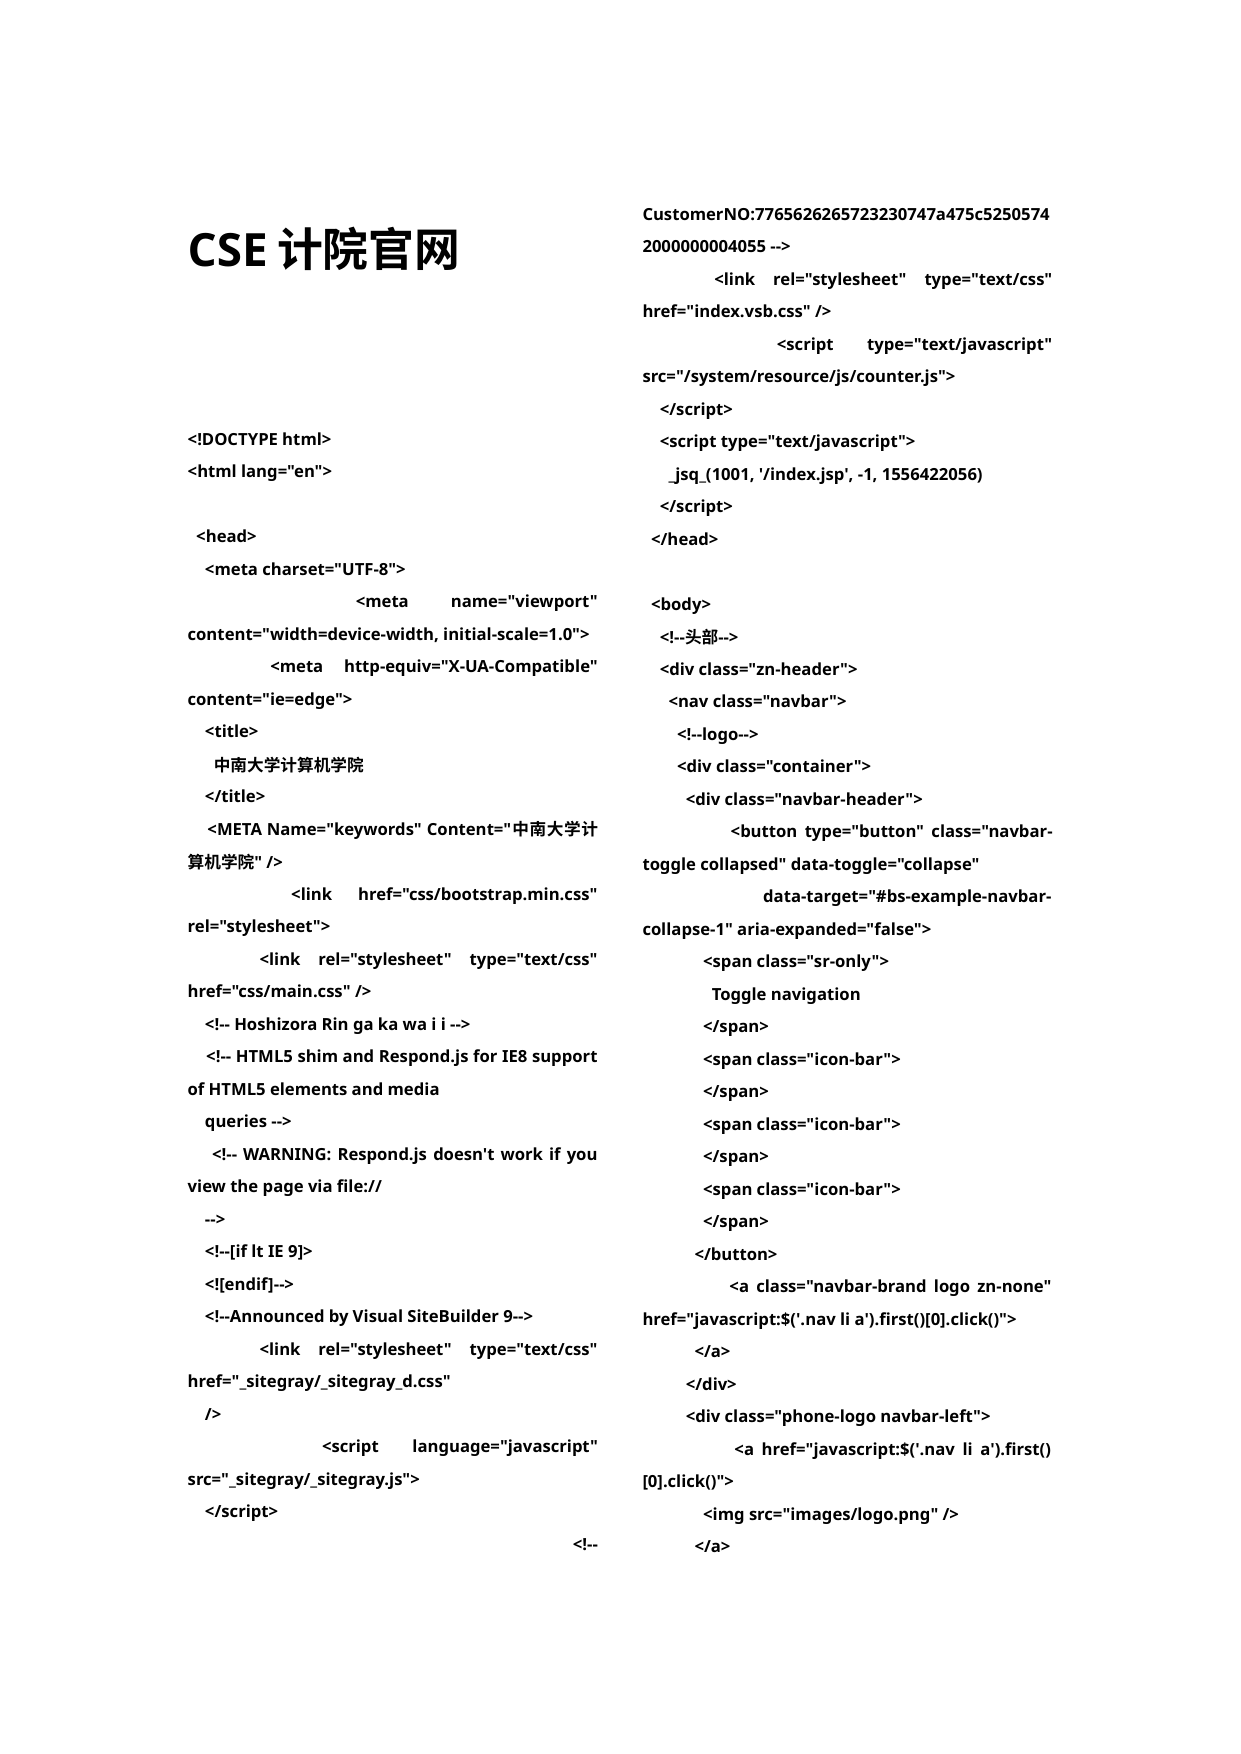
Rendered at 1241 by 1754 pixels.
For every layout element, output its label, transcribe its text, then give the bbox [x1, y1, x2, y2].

text --> [187, 1202, 598, 1235]
text </span> [642, 1010, 1053, 1042]
text <div class="phone-logo navbar-left"> [642, 1400, 1053, 1432]
text Toggle navigation [642, 977, 1053, 1010]
text <script type="text/javascript"> [642, 425, 1053, 457]
text <script type="text/javascript" src="/system/resource/js/counter.js"> [642, 327, 1053, 392]
text <!--logo--> [642, 717, 1053, 750]
text <head> [187, 520, 598, 552]
text <button type="button" class="navbar-toggle collapsed" data-toggle="collapse" [642, 815, 1053, 880]
text <META Name="keywords" Content="中南大学计算机学院" /> [187, 812, 598, 877]
text <span class="sr-only"> [642, 945, 1053, 977]
text <!--[if lt IE 9]> [187, 1235, 598, 1267]
text <link rel="stylesheet" type="text/css" href="css/main.css" /> [187, 942, 598, 1007]
text <!-- Hoshizora Rin ga ka wa i i --> [187, 1007, 598, 1040]
text <!DOCTYPE html> [187, 422, 598, 455]
text <nav class="navbar"> [642, 685, 1053, 717]
text </a> [642, 1530, 1053, 1562]
text <link rel="stylesheet" type="text/css" href="index.vsb.css" /> [642, 262, 1053, 327]
text <a class="navbar-brand logo zn-none" href="javascript:$('.nav li a').first()[0].click()"> [642, 1270, 1053, 1335]
text _jsq_(1001, '/index.jsp', -1, 1556422056) [642, 457, 1053, 490]
text <span class="icon-bar"> [642, 1107, 1053, 1140]
text <body> [642, 587, 1053, 620]
text <!--头部--> [642, 620, 1053, 652]
text <title> [187, 715, 598, 747]
text <img src="images/logo.png" /> [642, 1497, 1053, 1530]
text <!-- CustomerNO:7765626265723230747a475c52505742000000004055 --> [642, 197, 1053, 262]
text <span class="icon-bar"> [642, 1042, 1053, 1075]
text </head> [642, 522, 1053, 555]
text </span> [642, 1205, 1053, 1237]
text </button> [642, 1237, 1053, 1270]
text <link rel="stylesheet" type="text/css" href="_sitegray/_sitegray_d.css" [187, 1332, 598, 1397]
text <div class="container"> [642, 750, 1053, 782]
text <meta http-equiv="X-UA-Compatible" content="ie=edge"> [187, 650, 598, 715]
text <!-- HTML5 shim and Respond.js for IE8 support of HTML5 elements and media [187, 1040, 598, 1105]
text <meta name="viewport" content="width=device-width, initial-scale=1.0"> [187, 585, 598, 650]
text </span> [642, 1075, 1053, 1107]
text </a> [642, 1335, 1053, 1367]
text </script> [642, 490, 1053, 522]
text <!-- WARNING: Respond.js doesn't work if you view the page via file:// [187, 1137, 598, 1202]
text </script> [642, 392, 1053, 425]
text <![endif]--> [187, 1267, 598, 1300]
text <script language="javascript" src="_sitegray/_sitegray.js"> [187, 1430, 598, 1495]
text <link href="css/bootstrap.min.css" rel="stylesheet"> [187, 877, 598, 942]
text </div> [642, 1367, 1053, 1400]
text <a href="javascript:$('.nav li a').first()[0].click()"> [642, 1432, 1053, 1497]
text <div class="zn-header"> [642, 652, 1053, 685]
text 中南大学计算机学院 [187, 747, 598, 780]
text queries --> [187, 1105, 598, 1137]
text data-target="#bs-example-navbar-collapse-1" aria-expanded="false"> [642, 880, 1053, 945]
text <!--Announced by Visual SiteBuilder 9--> [187, 1300, 598, 1332]
text <span class="icon-bar"> [642, 1172, 1053, 1205]
text <div class="navbar-header"> [642, 782, 1053, 815]
text </script> [187, 1495, 598, 1527]
text <html lang="en"> [187, 455, 598, 487]
text </span> [642, 1140, 1053, 1172]
text </title> [187, 780, 598, 812]
text <meta charset="UTF-8"> [187, 552, 598, 585]
text /> [187, 1397, 598, 1430]
text <!-- CustomerNO:7765626265723230747a475c52505742000000004055 --> [187, 1527, 598, 1560]
subtitle CSE计院官网 [187, 197, 598, 295]
